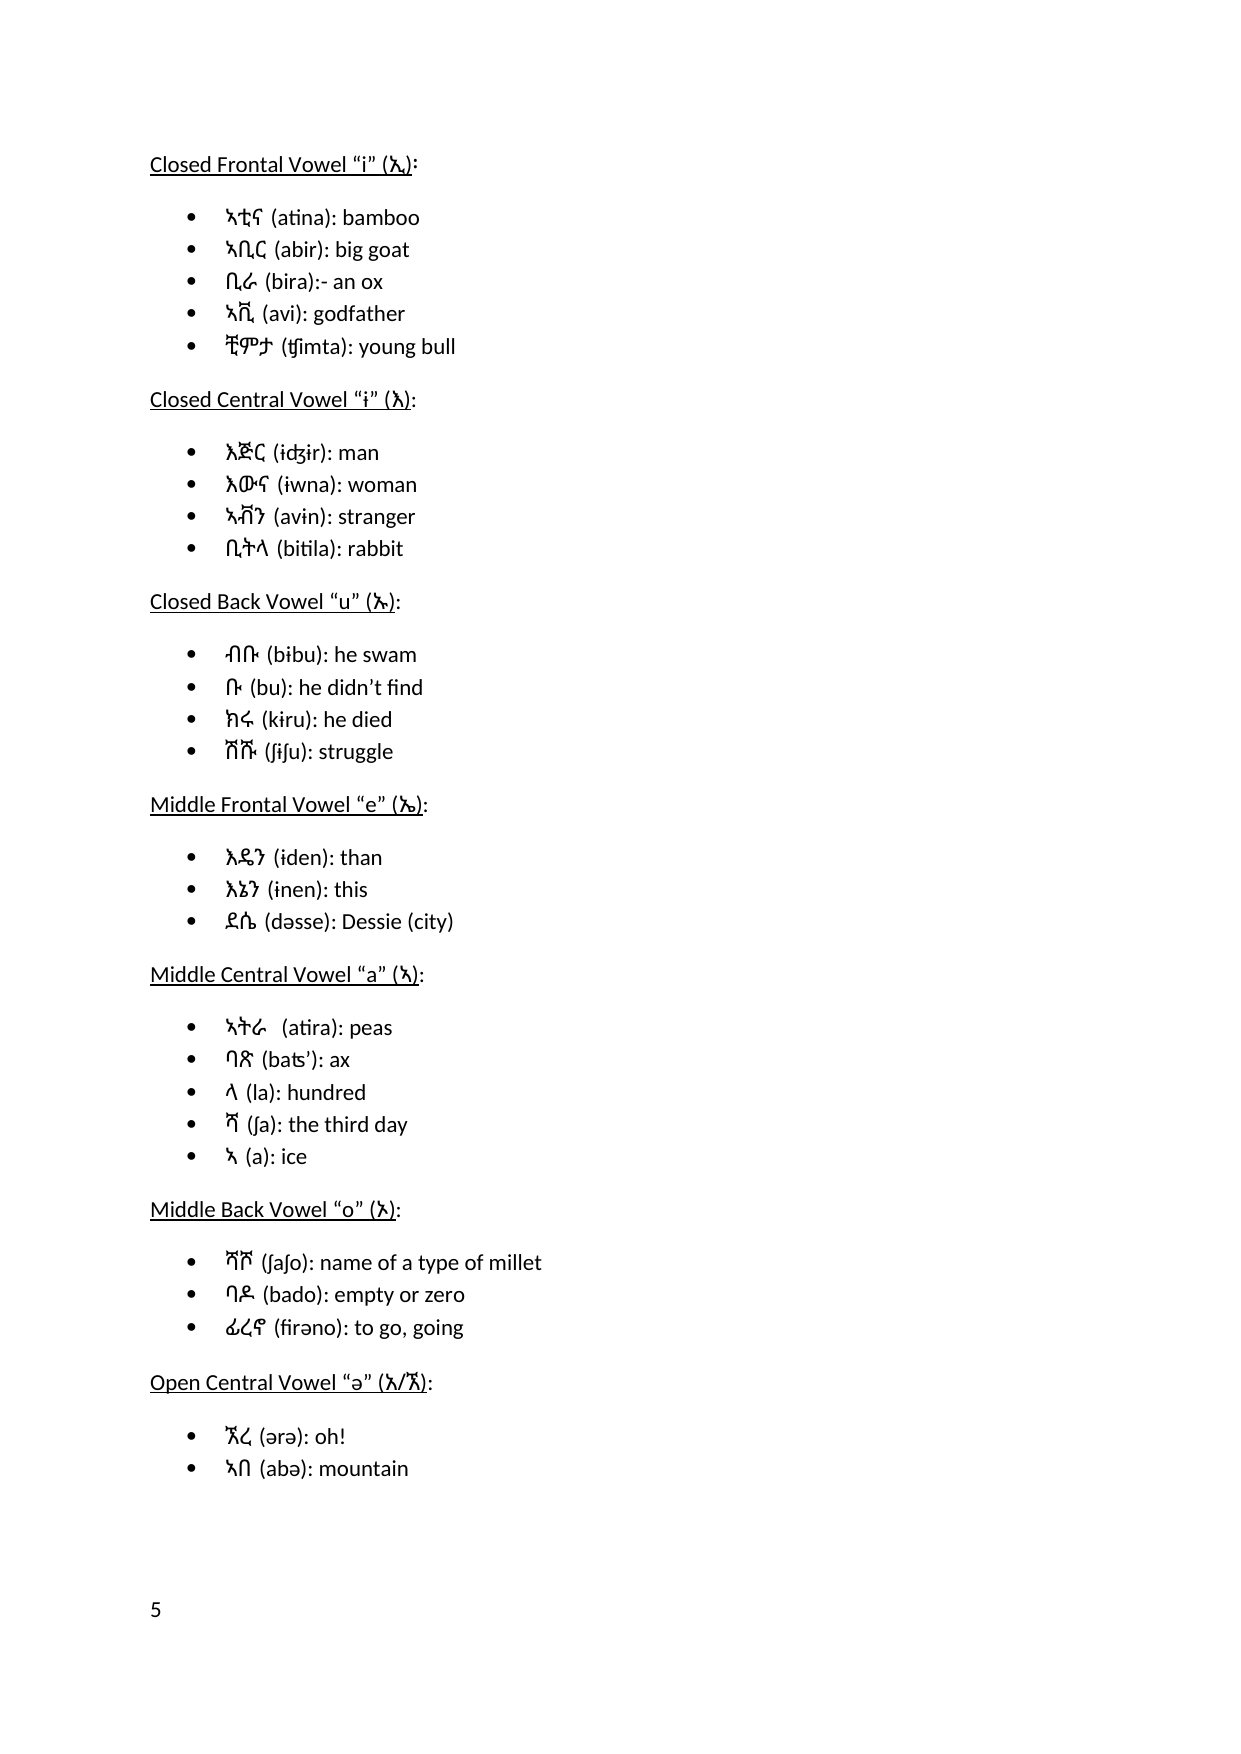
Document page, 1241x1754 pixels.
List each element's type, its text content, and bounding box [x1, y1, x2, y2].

list ደሴ (dəsse): Dessie (city) [187, 907, 1090, 935]
list ቡ (bu): he didn’t find [187, 673, 1090, 701]
list ኧረ (ərə): oh! [187, 1422, 1090, 1450]
list እጅር (ɨʤɨr): man [187, 438, 1090, 466]
list ሻሾ (ʃaʃo): name of a type of millet [187, 1248, 1090, 1276]
list እውና (ɨwna): woman [187, 470, 1090, 498]
list ፊረኖ (firəno): to go, going [187, 1313, 1090, 1341]
list ባዶ (bado): empty or zero [187, 1280, 1090, 1308]
text Open Central Vowel “ə” (አ/ኧ): [150, 1366, 1090, 1397]
list ኣትራ (atɨra): peas [187, 1013, 1090, 1041]
list እዴን (ɨden): than [187, 843, 1090, 871]
list ሻ (ʃa): the third day [187, 1110, 1090, 1138]
list ኣቢር (abir): big goat [187, 235, 1090, 263]
list ሽሹ (ʃɨʃu): struggle [187, 737, 1090, 765]
list ቺምታ (ʧimta): young bull [187, 332, 1090, 360]
text Closed Back Vowel “u” (ኡ): [150, 587, 1090, 615]
list እኔን (ɨnen): this [187, 875, 1090, 903]
list ኣቲና (atina): bamboo [187, 203, 1090, 231]
text Closed Central Vowel “ɨ” (እ): [150, 385, 1090, 413]
list ኣቭን (avɨn): stranger [187, 502, 1090, 530]
text Middle Back Vowel “o” (ኦ): [150, 1195, 1090, 1223]
text Middle Frontal Vowel “e” (ኤ): [150, 790, 1090, 818]
text Closed Frontal Vowel “i” (ኢ)፡ [150, 150, 1090, 178]
list ቢትላ (bitɨla): rabbit [187, 534, 1090, 562]
list ብቡ (bɨbu): he swam [187, 640, 1090, 668]
list ቢራ (bira):- an ox [187, 267, 1090, 295]
list ኣቪ (avi): godfather [187, 299, 1090, 328]
list ላ (la): hundred [187, 1078, 1090, 1106]
list ኣበ (abə): mountain [187, 1454, 1090, 1483]
text Middle Central Vowel “a” (ኣ): [150, 960, 1090, 988]
list ባጽ (baʦʼ): ax [187, 1046, 1090, 1074]
list ኣ (a): ice [187, 1142, 1090, 1170]
list ክሩ (kɨru): he died [187, 705, 1090, 733]
